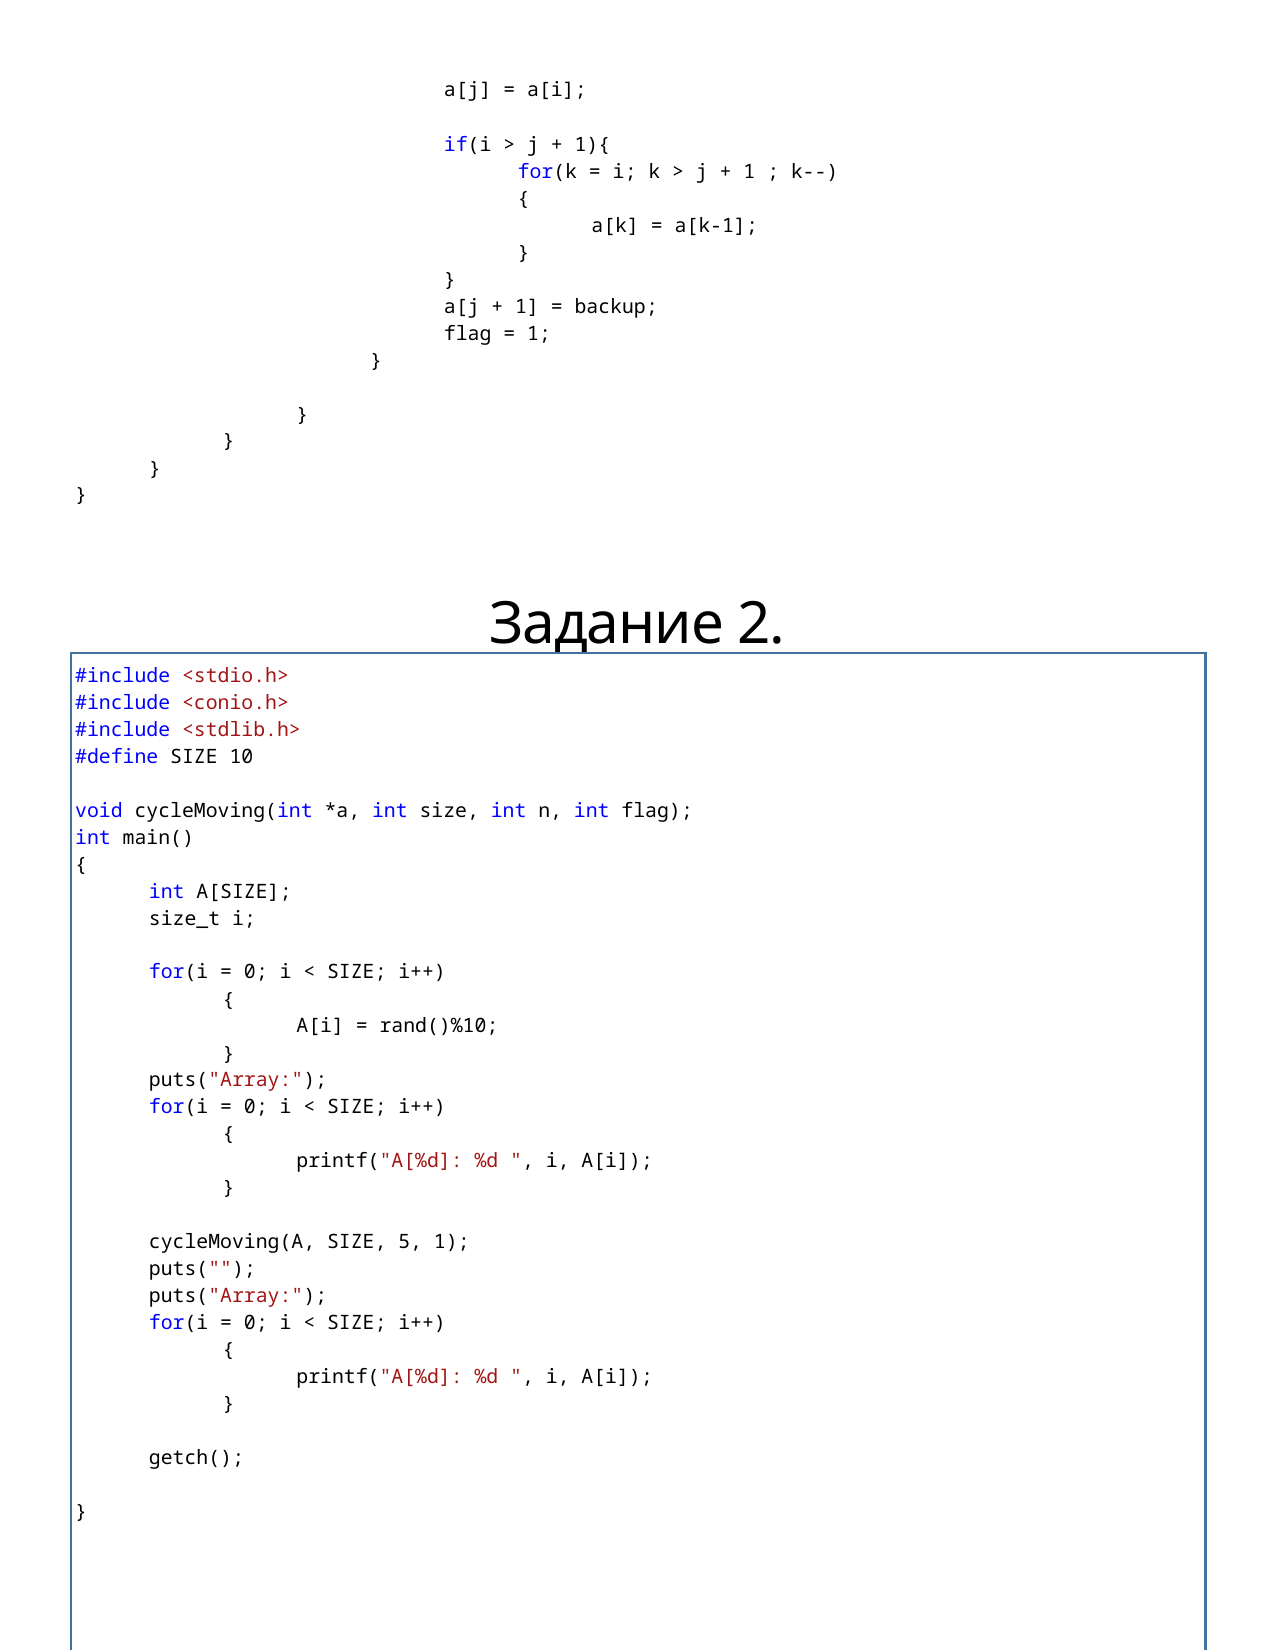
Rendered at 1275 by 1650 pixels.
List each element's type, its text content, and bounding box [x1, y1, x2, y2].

text } [75, 265, 1200, 292]
text } [75, 481, 1200, 508]
text getch(); [75, 1443, 1200, 1470]
text } [75, 238, 1200, 265]
text } [75, 454, 1200, 481]
text flag = 1; [75, 319, 1200, 346]
text for(i = 0; i < SIZE; i++) [75, 958, 1200, 985]
text for(i = 0; i < SIZE; i++) [75, 1308, 1200, 1336]
text { [75, 184, 1200, 211]
text int main() [75, 823, 1200, 850]
text A[i] = rand()%10; [75, 1012, 1200, 1039]
text puts("Array:"); [75, 1066, 1200, 1093]
text for(i = 0; i < SIZE; i++) [75, 1093, 1200, 1120]
text size_t i; [75, 904, 1200, 931]
title Задание 2. [75, 582, 1200, 652]
text } [75, 400, 1200, 427]
text a[k] = a[k-1]; [75, 211, 1200, 238]
text { [75, 1336, 1200, 1362]
text } [75, 1497, 1200, 1524]
text if(i > j + 1){ [75, 130, 1200, 157]
text a[j + 1] = backup; [75, 292, 1200, 319]
text { [75, 985, 1200, 1012]
text printf("A[%d]: %d ", i, A[i]); [75, 1362, 1200, 1389]
text int A[SIZE]; [75, 877, 1200, 904]
text a[j] = a[i]; [75, 75, 1200, 102]
text } [75, 427, 1200, 454]
text printf("A[%d]: %d ", i, A[i]); [75, 1147, 1200, 1174]
text } [75, 1389, 1200, 1416]
text void cycleMoving(int *a, int size, int n, int flag); [75, 796, 1200, 823]
text } [75, 1039, 1200, 1066]
text cycleMoving(A, SIZE, 5, 1); [75, 1228, 1200, 1254]
text #include <stdio.h> [75, 661, 1200, 688]
text #include <stdlib.h> [75, 715, 1200, 742]
text puts("Array:"); [75, 1282, 1200, 1308]
text for(k = i; k > j + 1 ; k--) [75, 157, 1200, 184]
text puts(""); [75, 1254, 1200, 1282]
text { [75, 850, 1200, 877]
text { [75, 1120, 1200, 1147]
text #define SIZE 10 [75, 742, 1200, 769]
text } [75, 346, 1200, 373]
text #include <conio.h> [75, 688, 1200, 715]
text } [75, 1174, 1200, 1201]
